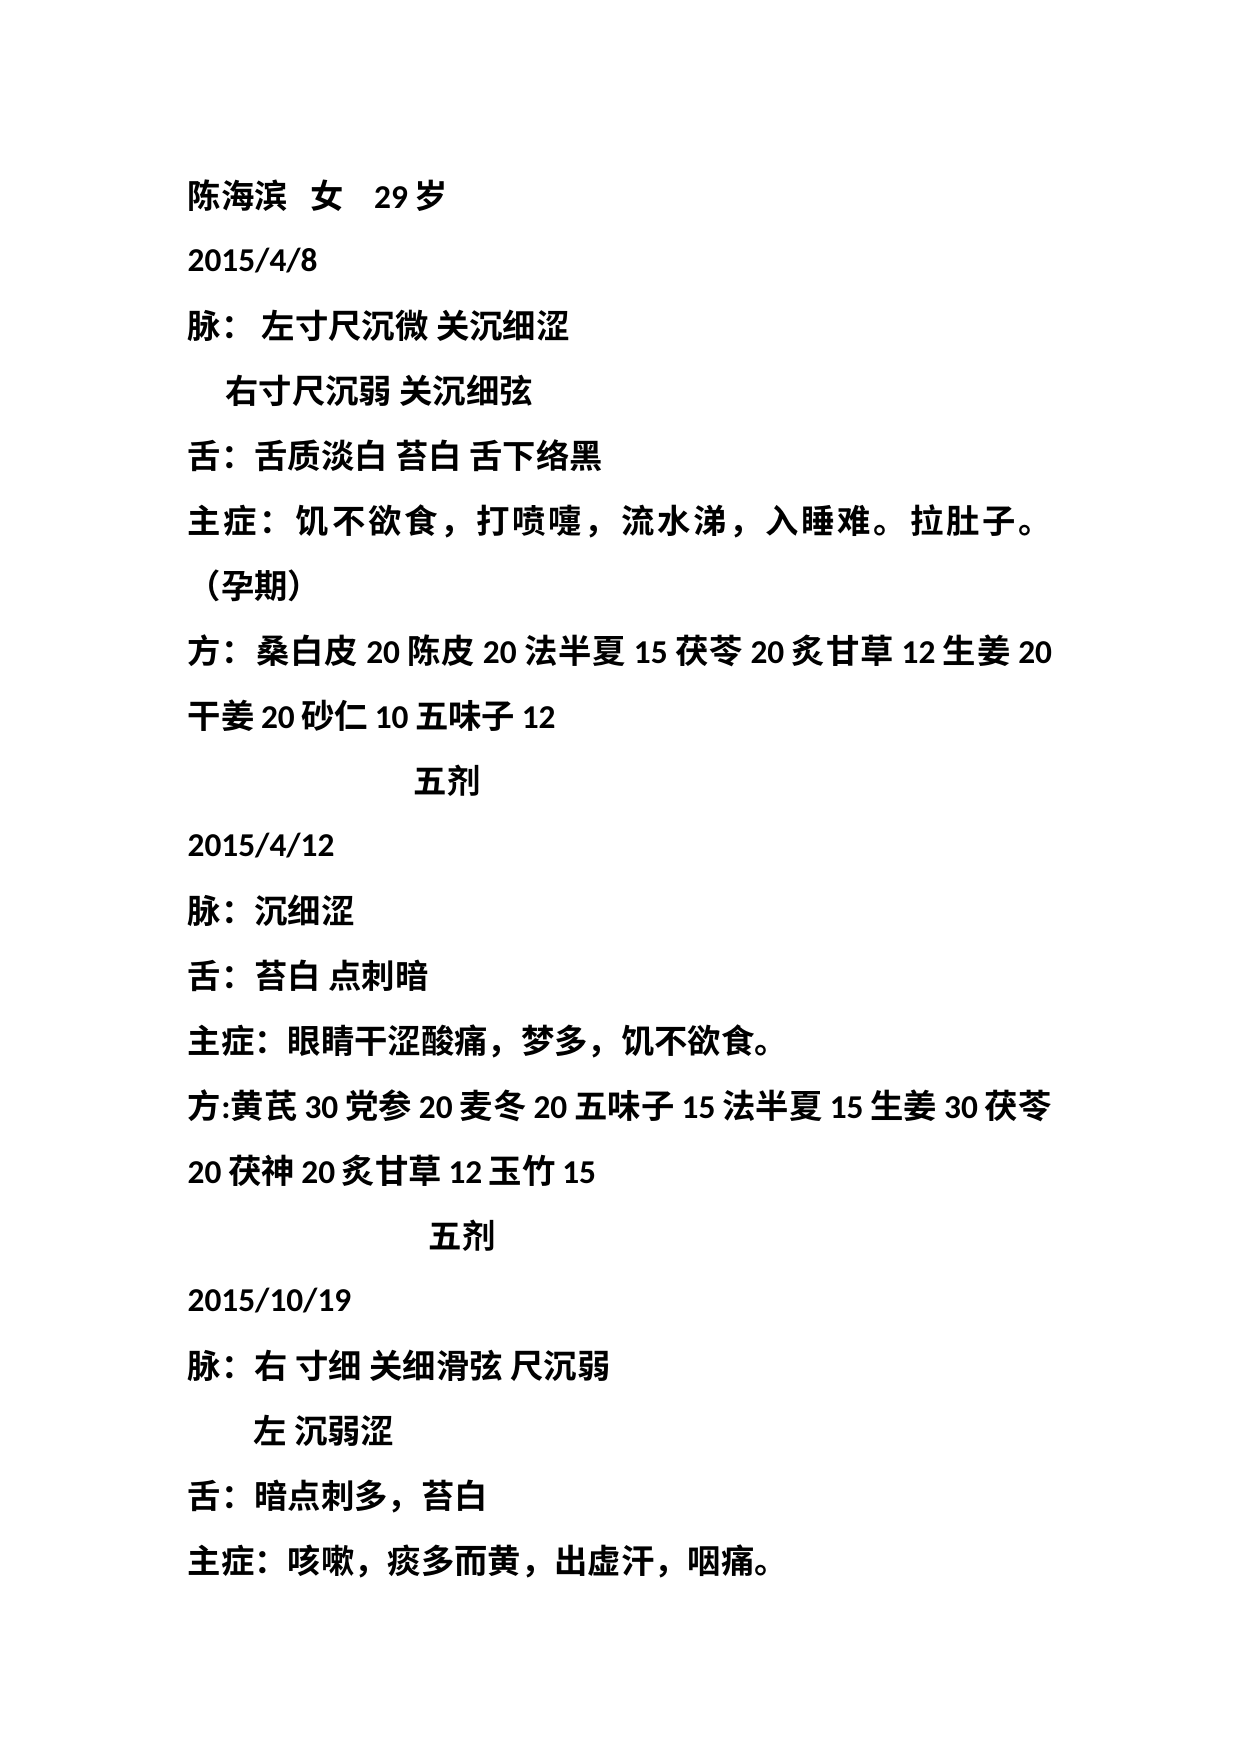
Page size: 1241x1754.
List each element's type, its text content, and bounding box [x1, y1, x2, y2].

text 主症：眼睛干涩酸痛，梦多，饥不欲食。 [187, 1007, 1053, 1072]
text 陈海滨 女 29岁 [187, 162, 1053, 227]
text 舌：暗点刺多，苔白 [187, 1462, 1053, 1527]
text 五剂 [187, 747, 1053, 812]
text 方：桑白皮20陈皮20法半夏15茯苓20炙甘草12生姜20干姜20砂仁10五味子12 [187, 617, 1053, 747]
text 左 沉弱涩 [187, 1397, 1053, 1462]
text 脉：沉细涩 [187, 877, 1053, 942]
text 主症：咳嗽，痰多而黄，出虚汗，咽痛。 [187, 1527, 1053, 1592]
text 2015/10/19 [187, 1267, 1053, 1332]
text 舌：苔白 点刺暗 [187, 942, 1053, 1007]
text 脉：右 寸细 关细滑弦 尺沉弱 [187, 1332, 1053, 1397]
text 主症：饥不欲食，打喷嚏，流水涕，入睡难。拉肚子。（孕期） [187, 487, 1053, 617]
text 方:黄芪30党参20麦冬20五味子15法半夏15生姜30茯苓20茯神20炙甘草12玉竹15 [187, 1072, 1053, 1202]
text 脉： 左寸尺沉微 关沉细涩 [187, 292, 1053, 357]
text 2015/4/12 [187, 812, 1053, 877]
text 五剂 [187, 1202, 1053, 1267]
text 右寸尺沉弱 关沉细弦 [187, 357, 1053, 422]
text 舌：舌质淡白 苔白 舌下络黑 [187, 422, 1053, 487]
text 2015/4/8 [187, 227, 1053, 292]
